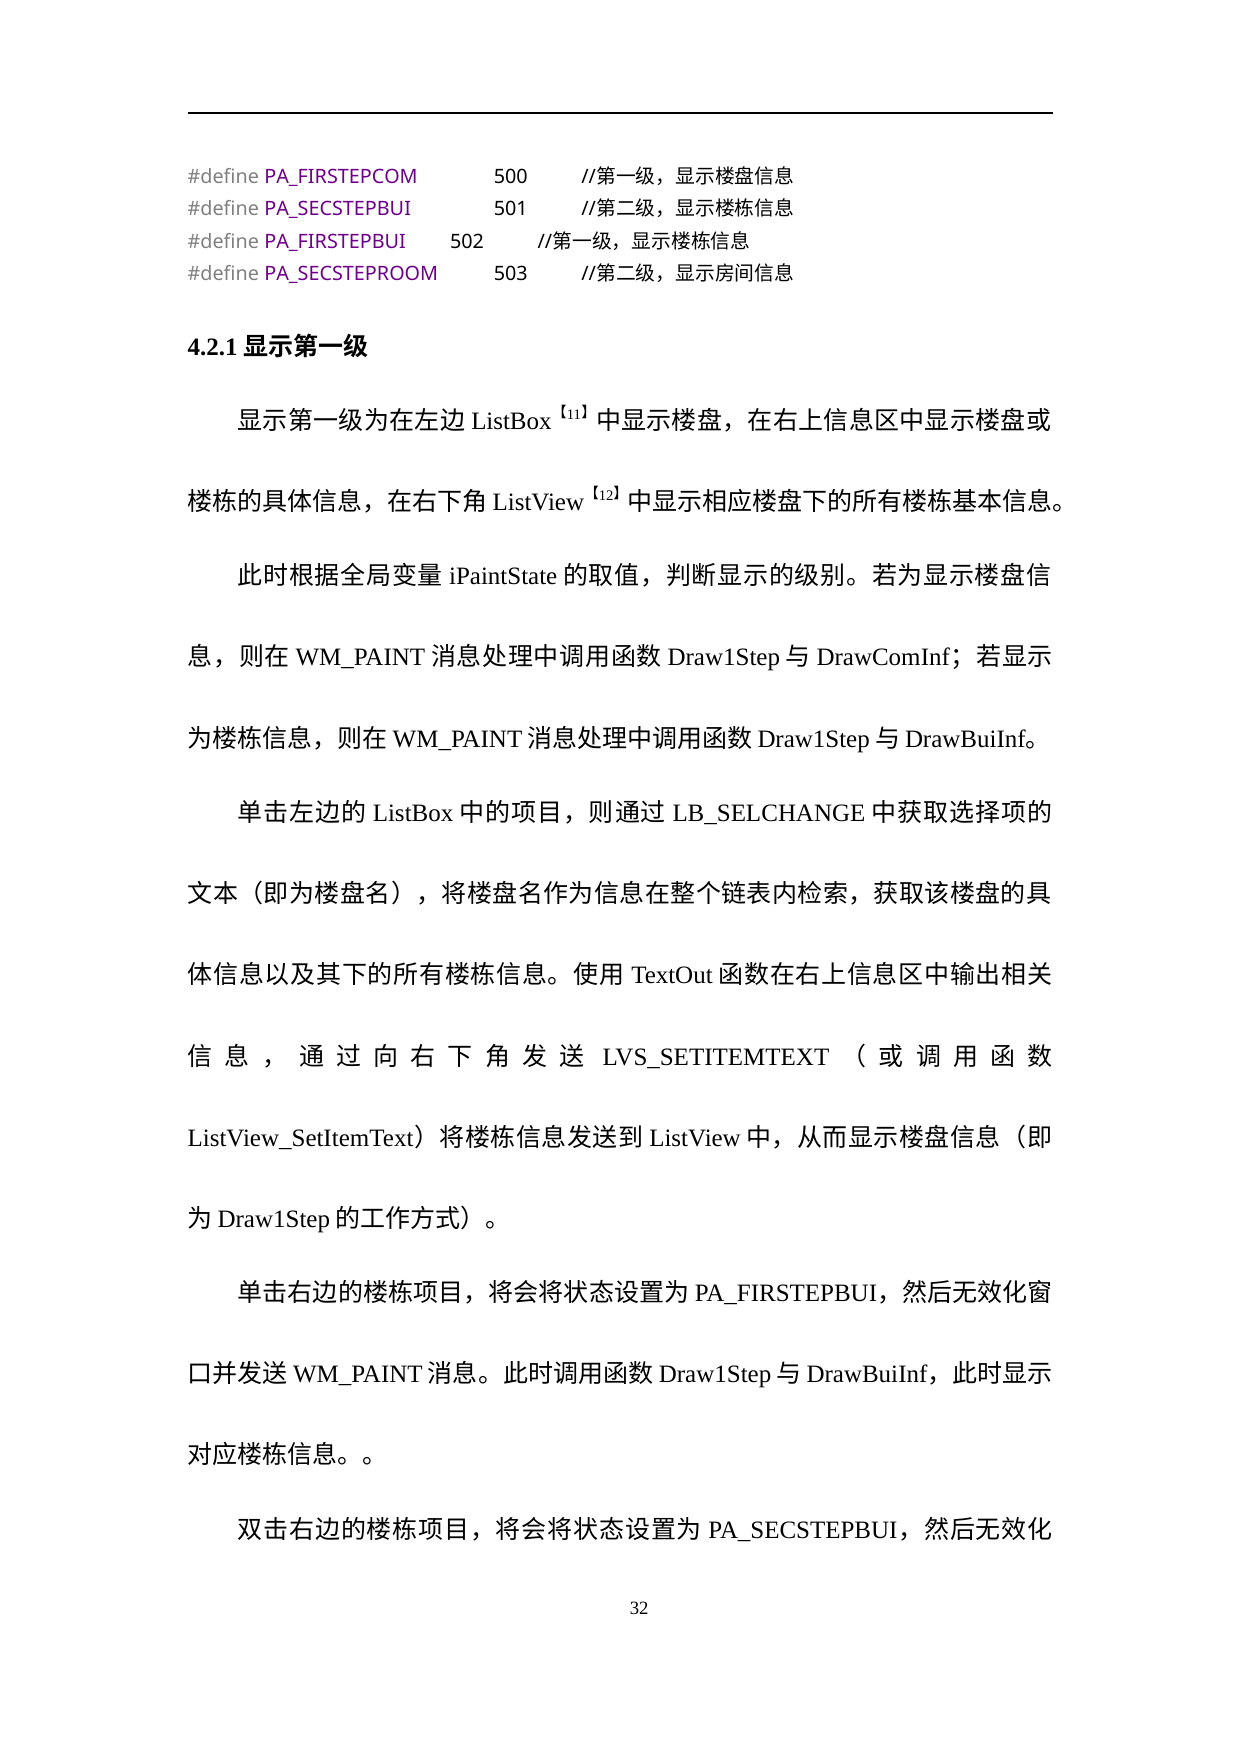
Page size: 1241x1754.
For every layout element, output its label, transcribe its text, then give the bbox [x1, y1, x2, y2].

text 单击左边的ListBox中的项目，则通过LB_SELCHANGE中获取选择项的文本（即为楼盘名），将楼盘名作为信息在整个链表内检索，获取该楼盘的具体信息以及其下的所有楼栋信息。使用TextOut函数在右上信息区中输出相关信息，通过向右下角发送LVS_SETITEMTEXT（或调用函数ListView_SetItemText）将楼栋信息发送到ListView中，从而显示楼盘信息（即为Draw1Step的工作方式）。 [187, 778, 1053, 1249]
text 4.2.1 显示第一级 [187, 312, 1053, 377]
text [187, 1495, 1053, 1560]
text #define PA_SECSTEPBUI 501 //第二级，显示楼栋信息 [187, 191, 1053, 223]
text 单击右边的楼栋项目，将会将状态设置为PA_FIRSTEPBUI，然后无效化窗口并发送WM_PAINT消息。此时调用函数Draw1Step与DrawBuiInf，此时显示对应楼栋信息。。 [187, 1258, 1053, 1486]
text 此时根据全局变量iPaintState的取值，判断显示的级别。若为显示楼盘信息，则在WM_PAINT消息处理中调用函数Draw1Step与DrawComInf；若显示为楼栋信息，则在WM_PAINT消息处理中调用函数Draw1Step与DrawBuiInf。 [187, 541, 1053, 769]
text #define PA_SECSTEPROOM 503 //第二级，显示房间信息 [187, 256, 1053, 288]
text 显示第一级为在左边ListBox【11】中显示楼盘，在右上信息区中显示楼盘或楼栋的具体信息，在右下角ListView【12】中显示相应楼盘下的所有楼栋基本信息。 [187, 386, 1053, 532]
text #define PA_FIRSTEPBUI 502 //第一级，显示楼栋信息 [187, 223, 1053, 256]
text #define PA_FIRSTEPCOM 500 //第一级，显示楼盘信息 [187, 158, 1053, 191]
